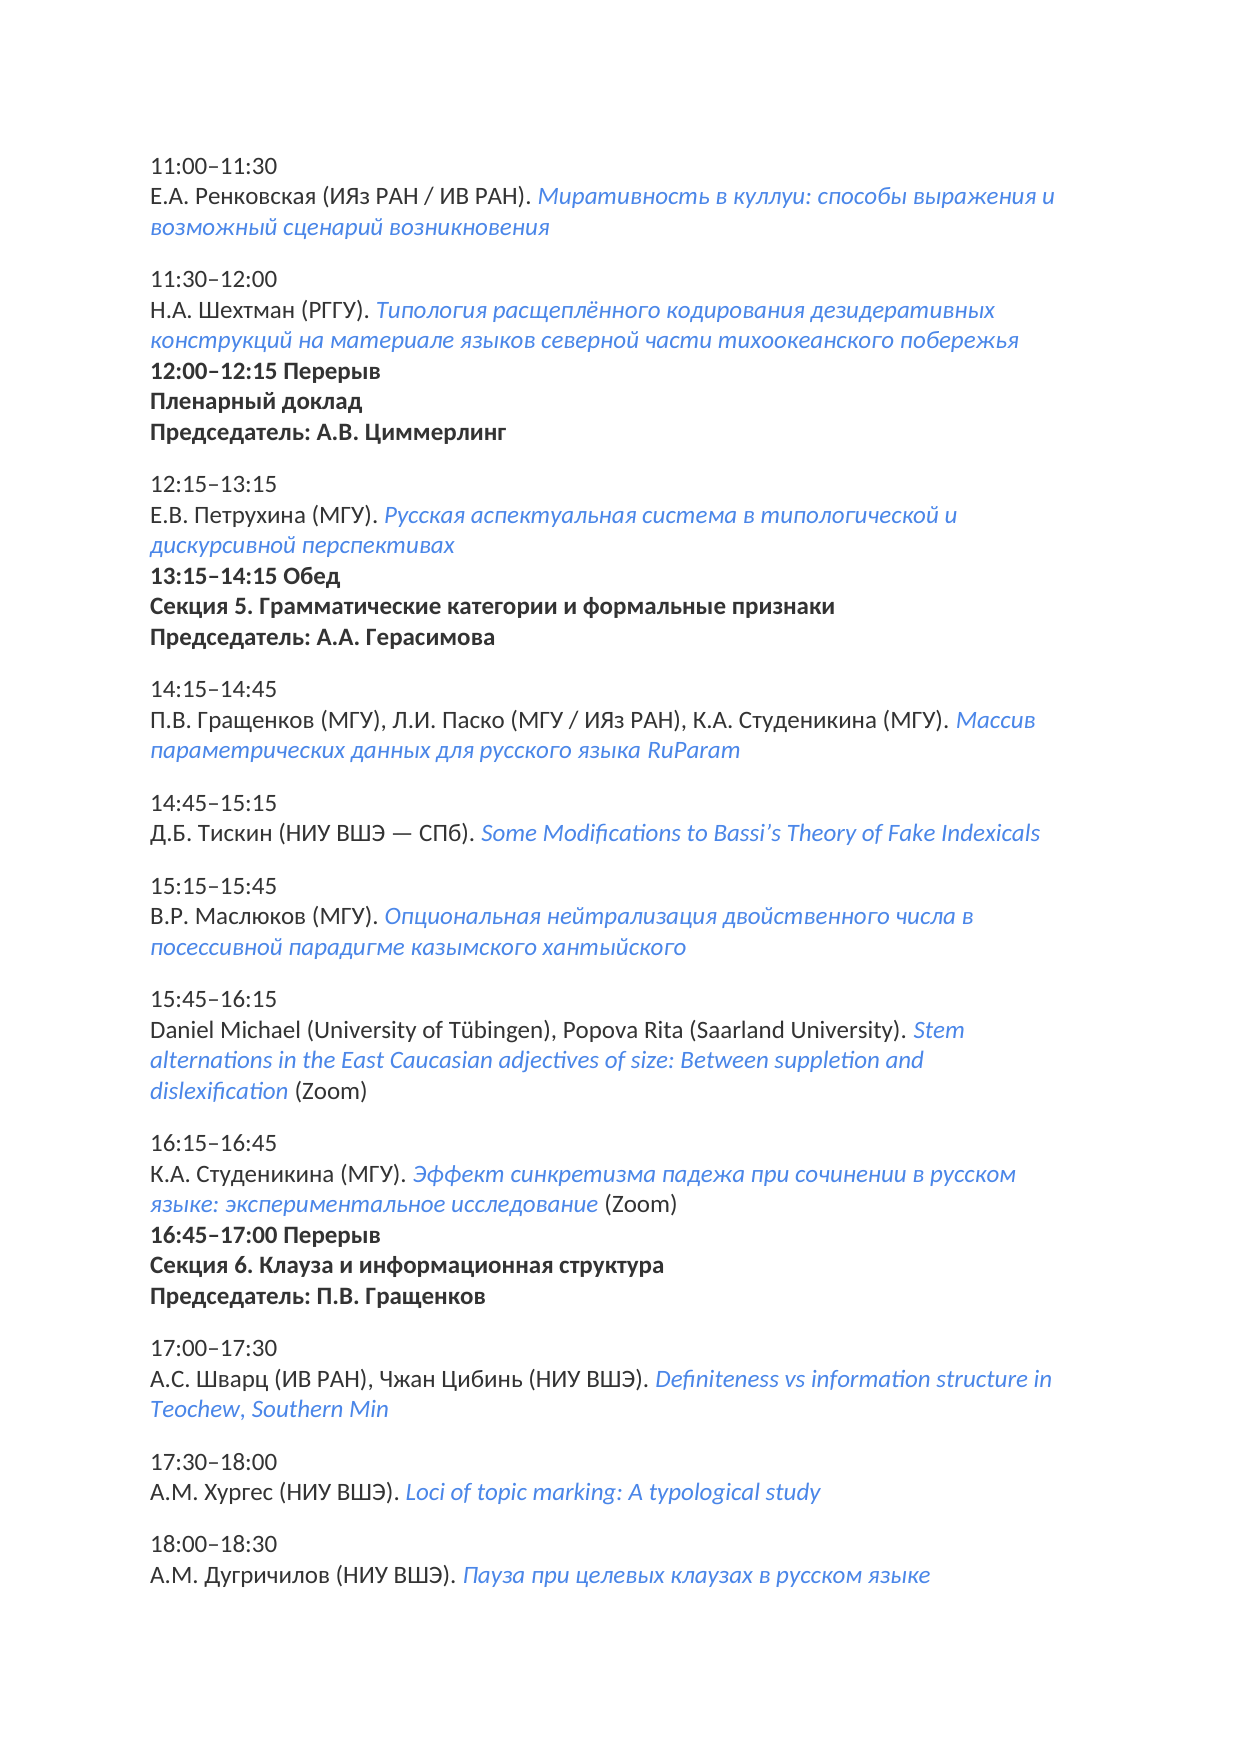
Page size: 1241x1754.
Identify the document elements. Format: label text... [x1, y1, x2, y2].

text 14:45–15:15 Д.Б. Тискин (НИУ ВШЭ — СПб). Some Modifications to Bassi’s Theory of Fake Indexicals [150, 787, 1090, 848]
text 12:00–12:15 Перерыв [150, 355, 1090, 386]
text 15:15–15:45 В.Р. Маслюков (МГУ). Опциональная нейтрализация двойственного числа в посессивной парадигме казымского хантыйского [150, 870, 1090, 961]
text 17:00–17:30 А.С. Шварц (ИВ РАН), Чжан Цибинь (НИУ ВШЭ). Definiteness vs information structure in Teochew, Southern Min [150, 1332, 1090, 1424]
text 18:00–18:30 А.М. Дугричилов (НИУ ВШЭ). Пауза при целевых клаузах в русском языке [150, 1528, 1090, 1589]
text 12:15–13:15 Е.В. Петрухина (МГУ). Русская аспектуальная система в типологической и дискурсивной перспективах [150, 468, 1090, 560]
text 17:30–18:00 А.М. Хургес (НИУ ВШЭ). Loci of topic marking: A typological study [150, 1446, 1090, 1507]
text 13:15–14:15 Обед [150, 560, 1090, 591]
text 11:00–11:30 Е.А. Ренковская (ИЯз РАН / ИВ РАН). Миративность в куллуи: способы выражения и возможный сценарий возникновения [150, 150, 1090, 242]
text Секция 6. Клауза и информационная структура Председатель: П.В. Гращенков [150, 1249, 1090, 1310]
text Пленарный доклад Председатель: А.В. Циммерлинг [150, 386, 1090, 447]
text 15:45–16:15 Daniel Michael (University of Tübingen), Popova Rita (Saarland University). Stem alternations in the East Caucasian adjectives of size: Between suppletion and dislexification (Zoom) [150, 983, 1090, 1105]
text 16:15–16:45 К.А. Студеникина (МГУ). Эффект синкретизма падежа при сочинении в русском языке: экспериментальное исследование (Zoom) [150, 1127, 1090, 1219]
text 14:15–14:45 П.В. Гращенков (МГУ), Л.И. Паско (МГУ / ИЯз РАН), К.А. Студеникина (МГУ). Массив параметрических данных для русского языка RuParam [150, 673, 1090, 765]
text 16:45–17:00 Перерыв [150, 1219, 1090, 1249]
text Секция 5. Грамматические категории и формальные признаки Председатель: А.А. Герасимова [150, 591, 1090, 652]
text 11:30–12:00 Н.А. Шехтман (РГГУ). Типология расщеплённого кодирования дезидеративных конструкций на материале языков северной части тихоокеанского побережья [150, 263, 1090, 355]
